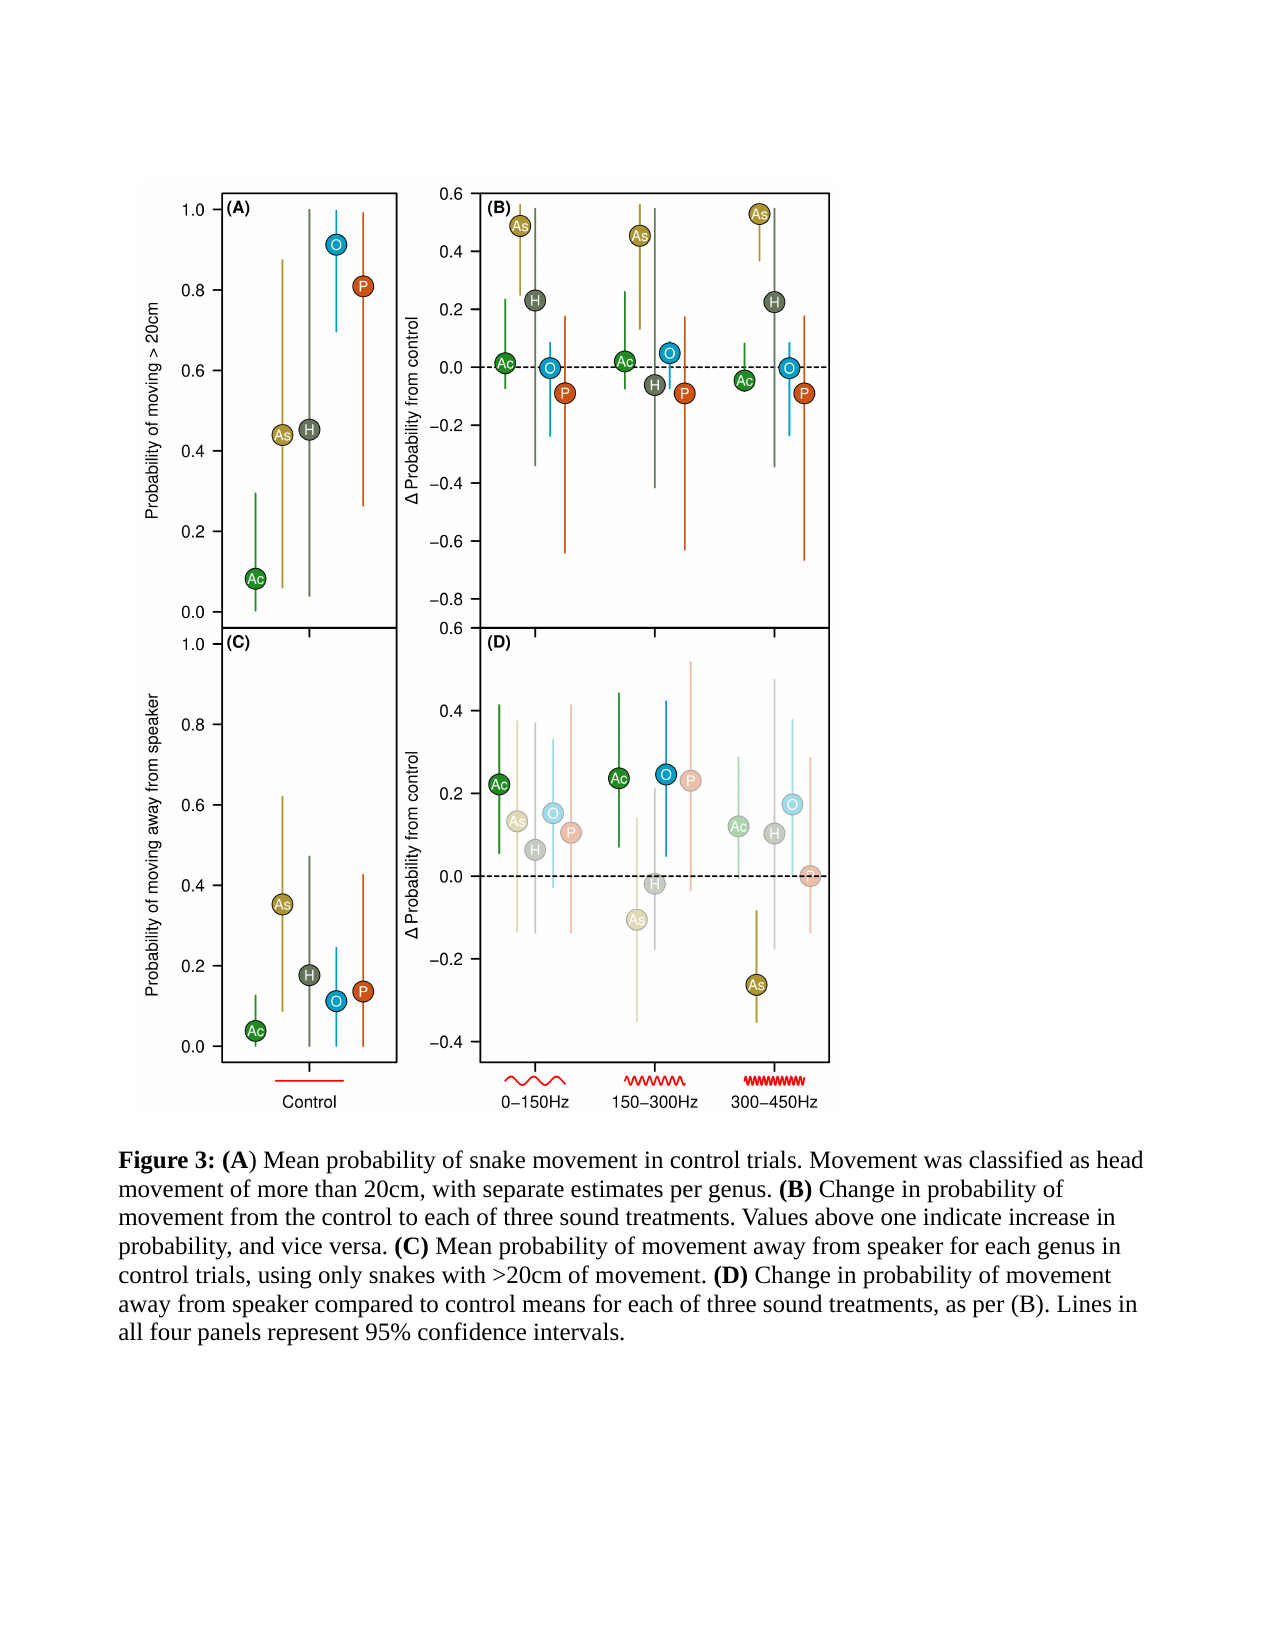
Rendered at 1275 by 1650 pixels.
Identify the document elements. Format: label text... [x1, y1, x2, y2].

text Figure 3: (A) Mean probability of snake movement in control trials. Movement was classified as head movement of more than 20cm, with separate estimates per genus. (B) Change in probability of movement from the control to each of three sound treatments. Values above one indicate increase in probability, and vice versa. (C) Mean probability of movement away from speaker for each genus in control trials, using only snakes with >20cm of movement. (D) Change in probability of movement away from speaker compared to control means for each of three sound treatments, as per (B). Lines in all four panels represent 95% confidence intervals. [118, 1145, 1157, 1346]
picture [136, 178, 839, 1117]
